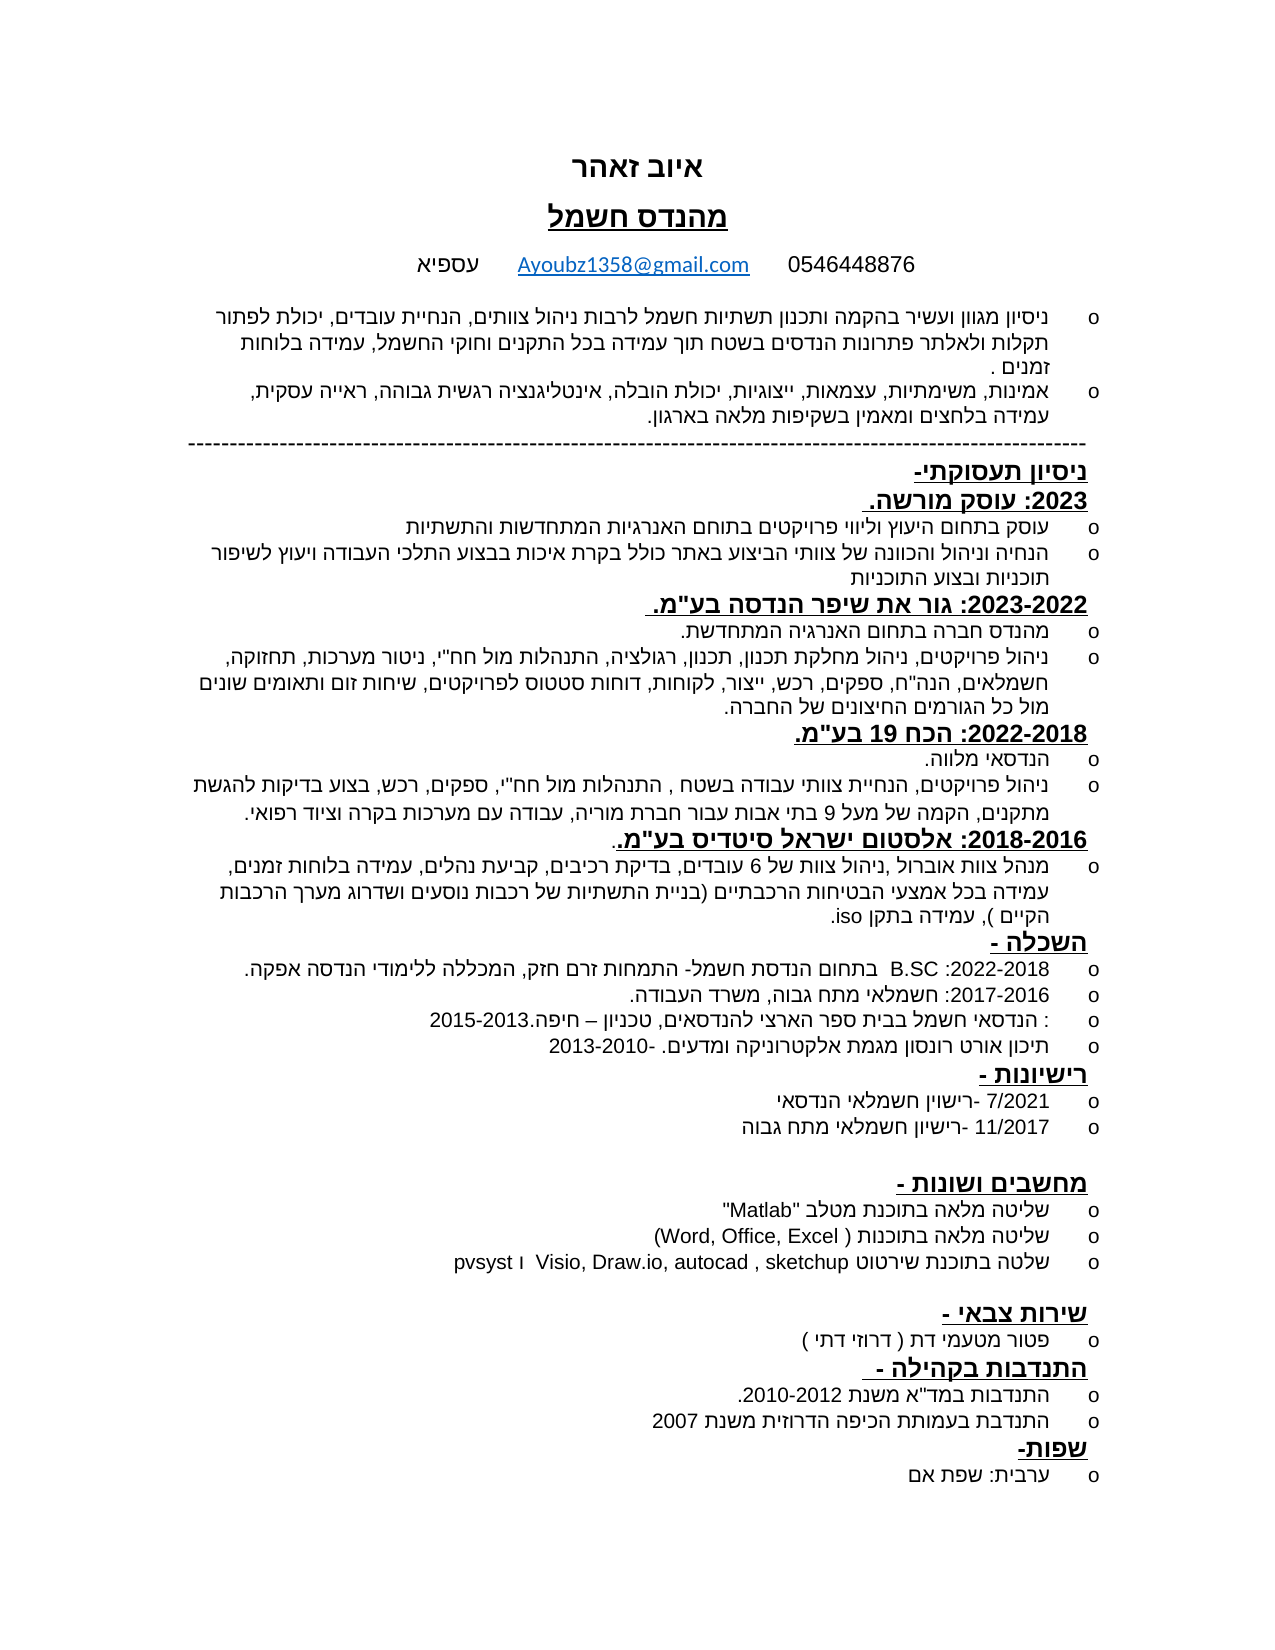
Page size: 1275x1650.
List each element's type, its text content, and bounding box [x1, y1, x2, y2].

list אמינות, משימתיות, עצמאות, ייצוגיות, יכולת הובלה, אינטליגנציה רגשית גבוהה, ראייה עסקית, עמידה בלחצים ומאמין בשקיפות מלאה בארגון. [187, 378, 1087, 428]
list ניהול פרויקטים, הנחיית צוותי עבודה בשטח , התנהלות מול חח"י, ספקים, רכש, בצוע בדיקות להגשת מתקנים, הקמה של מעל 9 בתי אבות עבור חברת מוריה, עבודה עם מערכות בקרה וציוד רפואי. [187, 773, 1087, 825]
text מחשבים ושונות - [187, 1169, 1087, 1198]
list הנדסאי מלווה. [187, 747, 1087, 773]
list שליטה מלאה בתוכנות ( Word, Office, Excel) [187, 1224, 1087, 1249]
list מנהל צוות אוברול ,ניהול צוות של 6 עובדים, בדיקת רכיבים, קביעת נהלים, עמידה בלוחות זמנים, עמידה בכל אמצעי הבטיחות הרכבתיים (בניית התשתיות של רכבות נוסעים ושדרוג מערך הרכבות הקיים ), עמידה בתקן iso. [187, 854, 1087, 928]
text השכלה - [187, 928, 1087, 957]
text ניסיון תעסוקתי- [187, 457, 1087, 486]
text 2023-2022: גור את שיפר הנדסה בע"מ. [187, 590, 1087, 619]
list 2017-2016: חשמלאי מתח גבוה, משרד העבודה. [187, 982, 1087, 1008]
list : הנדסאי חשמל בבית ספר הארצי להנדסאים, טכניון – חיפה.2015-2013 [187, 1008, 1087, 1034]
list שלטה בתוכנת שירטוט Visio, Draw.io, autocad , sketchup ו pvsyst [187, 1249, 1087, 1275]
text שפות- [187, 1434, 1087, 1463]
text איוב זאהר [187, 150, 1087, 183]
list ערבית: שפת אם [187, 1463, 1087, 1489]
text 0546448876 Ayoubz1358@gmail.com עספיא [187, 250, 1087, 278]
list הנחיה וניהול והכוונה של צוותי הביצוע באתר כולל בקרת איכות בבצוע התלכי העבודה ויעוץ לשיפור תוכניות ובצוע התוכניות [187, 540, 1087, 590]
text שירות צבאי - [187, 1299, 1087, 1328]
list פטור מטעמי דת ( דרוזי דתי ) [187, 1328, 1087, 1354]
list ניהול פרויקטים, ניהול מחלקת תכנון, תכנון, רגולציה, התנהלות מול חח"י, ניטור מערכות, תחזוקה, חשמלאים, הנה"ח, ספקים, רכש, ייצור, לקוחות, דוחות סטטוס לפרויקטים, שיחות זום ותאומים שונים מול כל הגורמים החיצונים של החברה. [187, 645, 1087, 718]
text ------------------------------------------------------------------------------------------------------------ [187, 428, 1087, 457]
list 2022-2018: B.SC בתחום הנדסת חשמל- התמחות זרם חזק, המכללה ללימודי הנדסה אפקה. [187, 957, 1087, 982]
text 2023: עוסק מורשה. [187, 486, 1087, 514]
list 11/2017 -רישיון חשמלאי מתח גבוה [187, 1114, 1087, 1140]
list 7/2021 -רישוין חשמלאי הנדסאי [187, 1089, 1087, 1114]
text 2018-2016: אלסטום ישראל סיטדיס בע"מ.. [187, 825, 1087, 854]
text מהנדס חשמל [187, 200, 1087, 234]
text 2022-2018: הכח 19 בע"מ. [187, 718, 1087, 747]
list התנדבת בעמותת הכיפה הדרוזית משנת 2007 [187, 1408, 1087, 1434]
list תיכון אורט רונסון מגמת אלקטרוניקה ומדעים. -2013-2010 [187, 1034, 1087, 1060]
list התנדבות במד"א משנת 2010-2012. [187, 1383, 1087, 1408]
text רישיונות - [187, 1060, 1087, 1089]
list מהנדס חברה בתחום האנרגיה המתחדשת. [187, 619, 1087, 645]
list עוסק בתחום היעוץ וליווי פרויקטים בתוחם האנרגיות המתחדשות והתשתיות [187, 514, 1087, 540]
list שליטה מלאה בתוכנת מטלב "Matlab" [187, 1198, 1087, 1224]
text התנדבות בקהילה - [187, 1354, 1087, 1383]
list ניסיון מגוון ועשיר בהקמה ותכנון תשתיות חשמל לרבות ניהול צוותים, הנחיית עובדים, יכולת לפתור תקלות ולאלתר פתרונות הנדסים בשטח תוך עמידה בכל התקנים וחוקי החשמל, עמידה בלוחות זמנים . [187, 305, 1087, 378]
